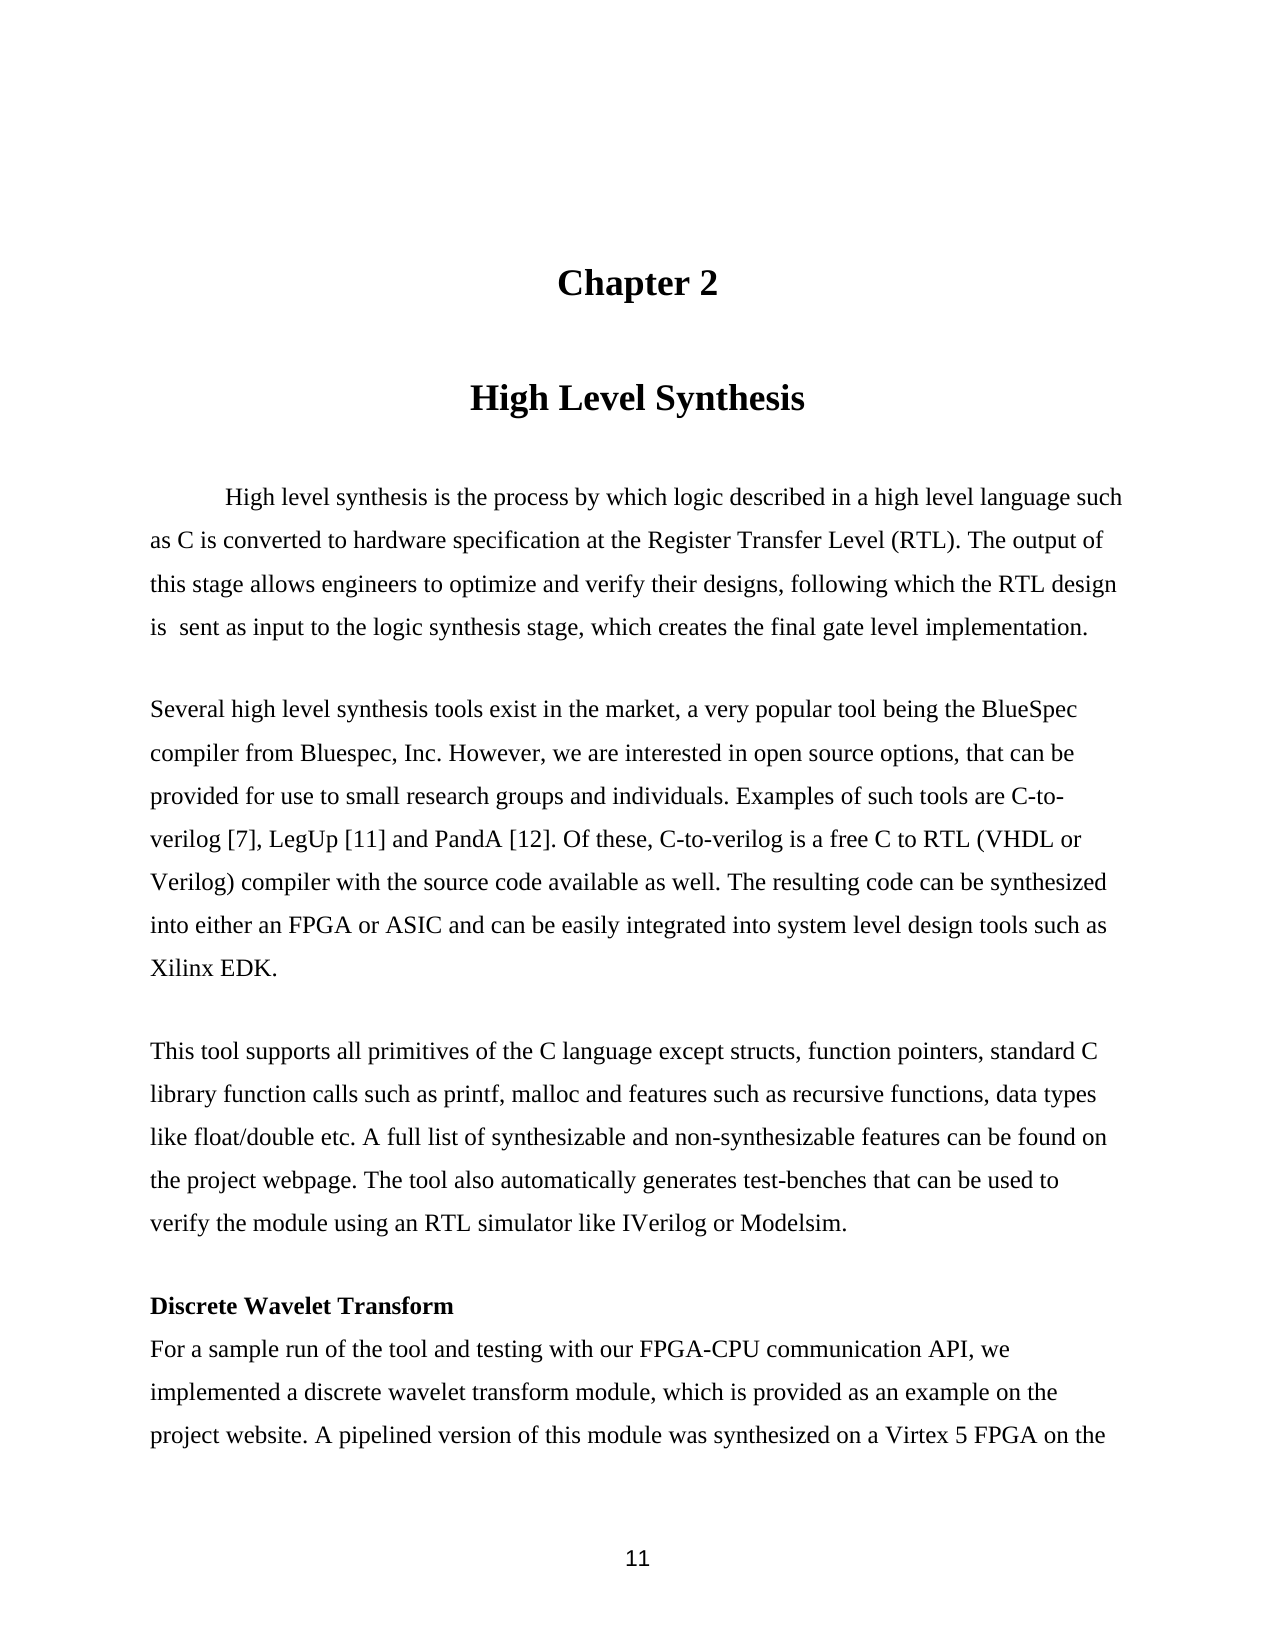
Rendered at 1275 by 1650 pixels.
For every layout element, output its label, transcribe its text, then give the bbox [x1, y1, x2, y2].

subtitle High Level Synthesis [150, 375, 1125, 418]
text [150, 1334, 1125, 1449]
text This tool supports all primitives of the C language except structs, function pointers, standard C library function calls such as printf, malloc and features such as recursive functions, data types like float/double etc. A full list of synthesizable and non-synthesizable features can be found on the project webpage. The tool also automatically generates test-benches that can be used to verify the module using an RTL simulator like IVerilog or Modelsim. [150, 1036, 1125, 1237]
text High level synthesis is the process by which logic described in a high level language such as C is converted to hardware specification at the Register Transfer Level (RTL). The output of this stage allows engineers to optimize and verify their designs, following which the RTL design is sent as input to the logic synthesis stage, which creates the final gate level implementation. [150, 482, 1125, 641]
text Chapter 2 [150, 260, 1125, 303]
text Discrete Wavelet Transform [150, 1291, 1125, 1320]
text Several high level synthesis tools exist in the market, a very popular tool being the BlueSpec compiler from Bluespec, Inc. However, we are interested in open source options, that can be provided for use to small research groups and individuals. Examples of such tools are C-to-verilog [7], LegUp [11] and PandA [12]. Of these, C-to-verilog is a free C to RTL (VHDL or Verilog) compiler with the source code available as well. The resulting code can be synthesized into either an FPGA or ASIC and can be easily integrated into system level design tools such as Xilinx EDK. [150, 694, 1125, 982]
